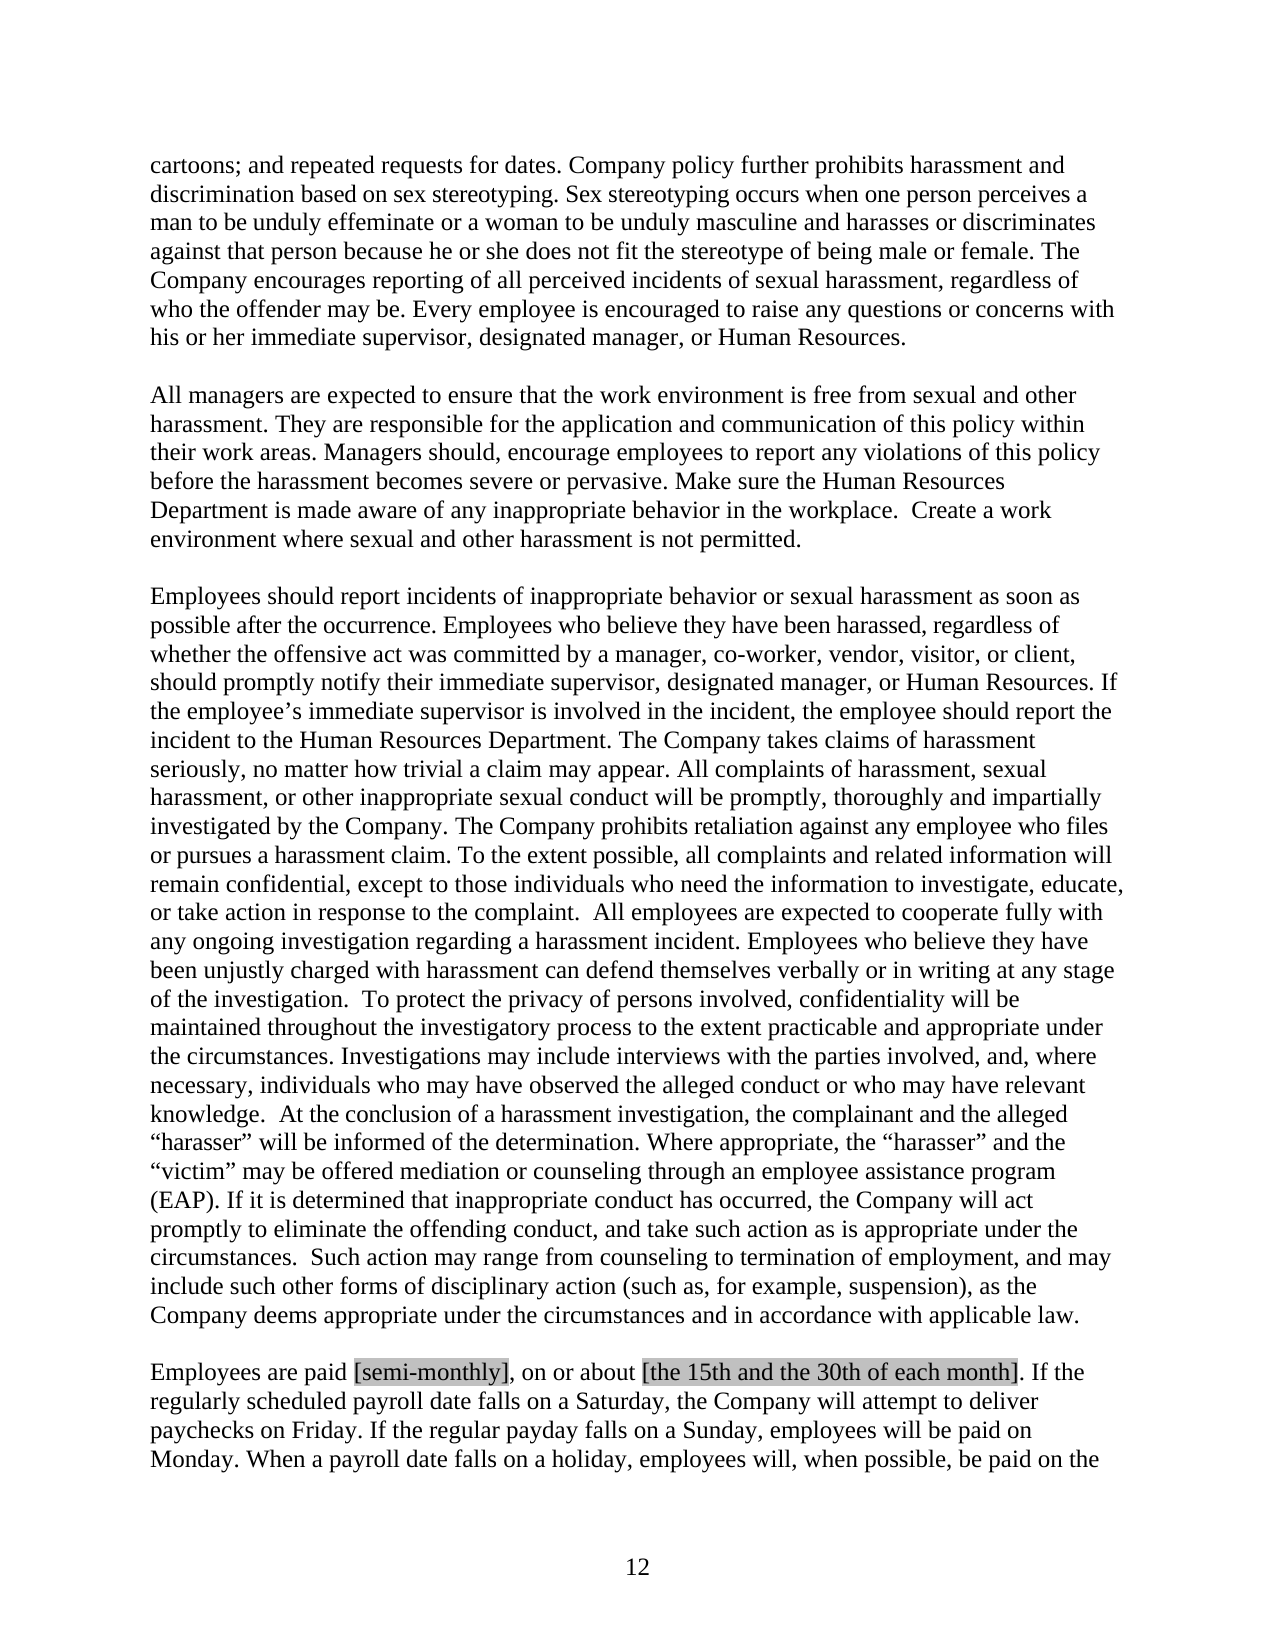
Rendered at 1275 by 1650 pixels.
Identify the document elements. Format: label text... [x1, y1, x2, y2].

text All managers are expected to ensure that the work environment is free from sexual and other harassment. They are responsible for the application and communication of this policy within their work areas. Managers should, encourage employees to report any violations of this policy before the harassment becomes severe or pervasive. Make sure the Human Resources Department is made aware of any inappropriate behavior in the workplace. Create a work environment where sexual and other harassment is not permitted. [150, 380, 1125, 552]
